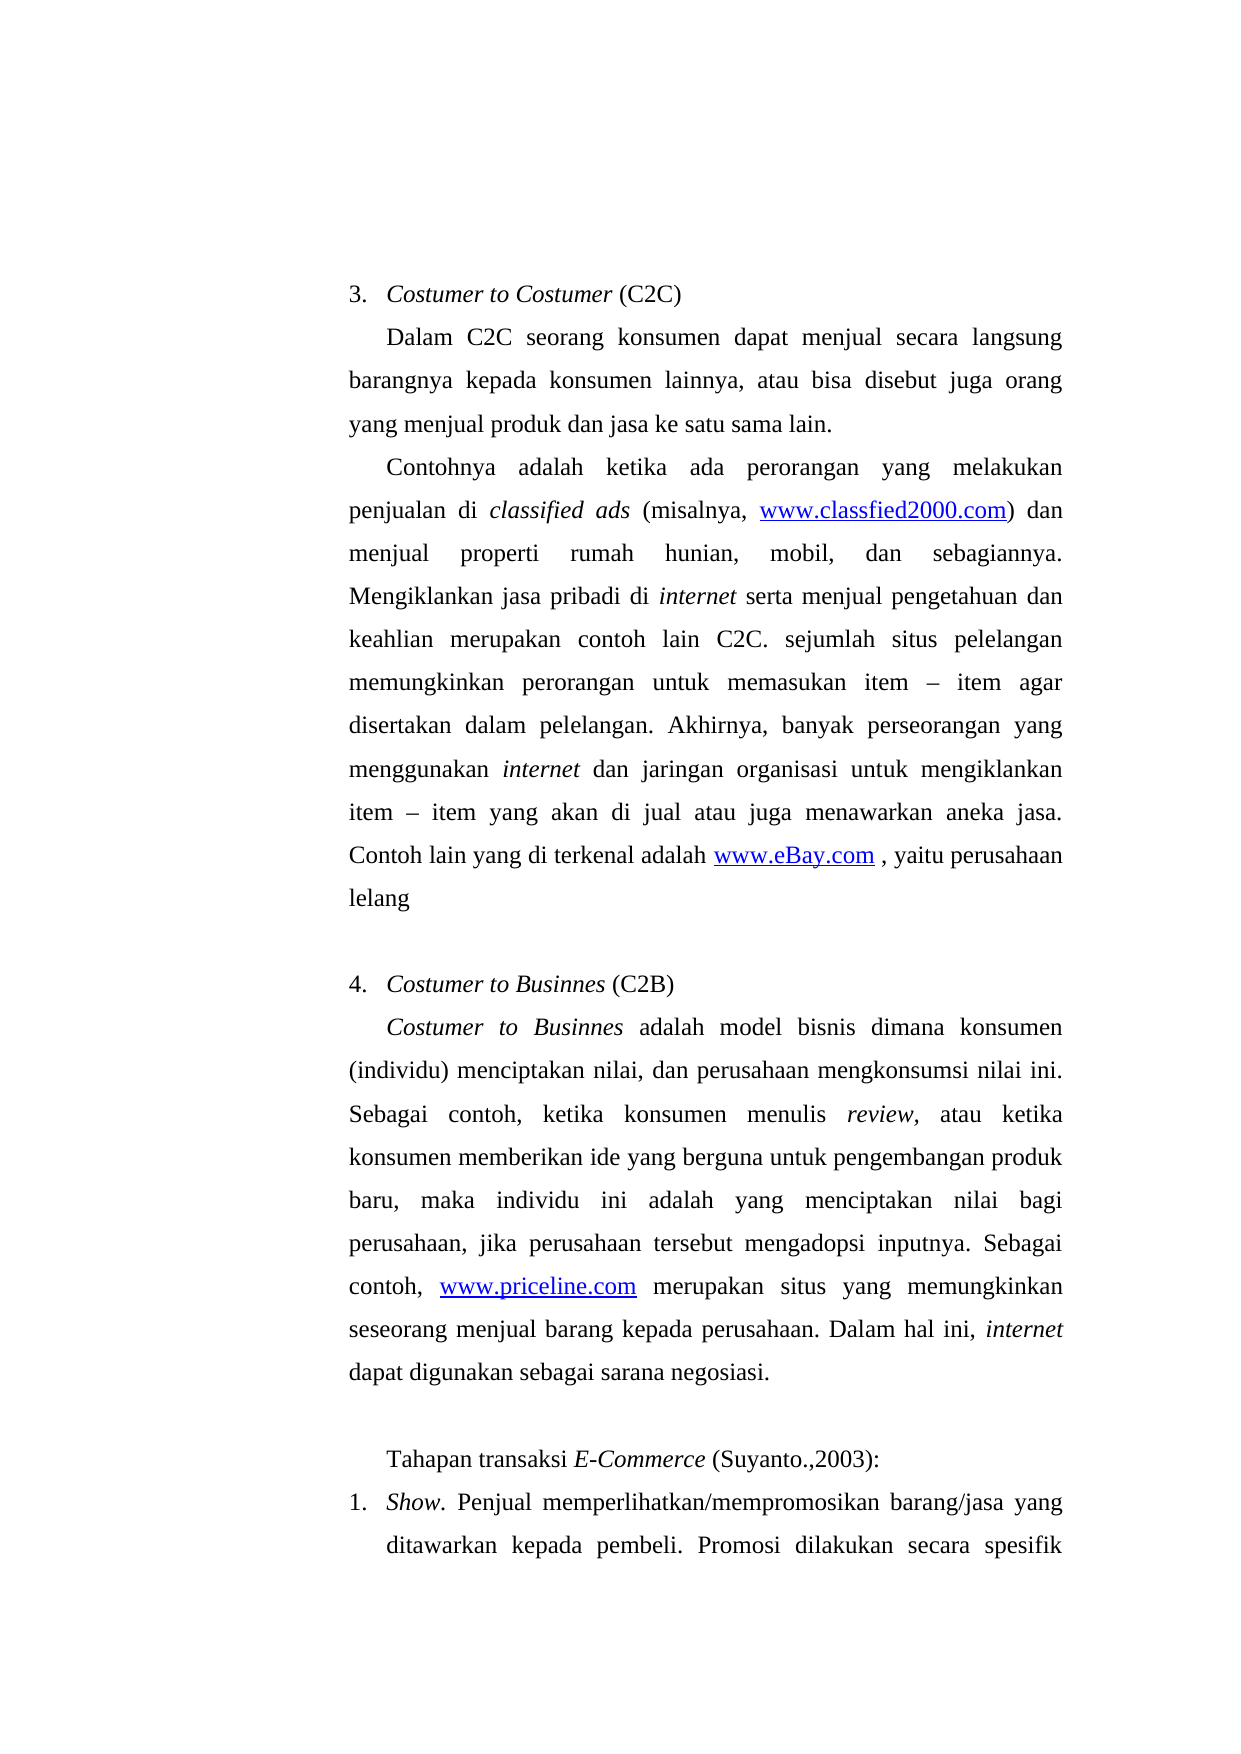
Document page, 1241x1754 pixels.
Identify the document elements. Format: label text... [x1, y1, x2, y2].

text Dalam C2C seorang konsumen dapat menjual secara langsung barangnya kepada konsumen lainnya, atau bisa disebut juga orang yang menjual produk dan jasa ke satu sama lain. [349, 322, 1063, 437]
text Costumer to Businnes adalah model bisnis dimana konsumen (individu) menciptakan nilai, dan perusahaan mengkonsumsi nilai ini. Sebagai contoh, ketika konsumen menulis review, atau ketika konsumen memberikan ide yang berguna untuk pengembangan produk baru, maka individu ini adalah yang menciptakan nilai bagi perusahaan, jika perusahaan tersebut mengadopsi inputnya. Sebagai contoh, www.priceline.com merupakan situs yang memungkinkan seseorang menjual barang kepada perusahaan. Dalam hal ini, internet dapat digunakan sebagai sarana negosiasi. [349, 1012, 1063, 1386]
text Contohnya adalah ketika ada perorangan yang melakukan penjualan di classified ads (misalnya, www.classfied2000.com) dan menjual properti rumah hunian, mobil, dan sebagiannya. Mengiklankan jasa pribadi di internet serta menjual pengetahuan dan keahlian merupakan contoh lain C2C. sejumlah situs pelelangan memungkinkan perorangan untuk memasukan item – item agar disertakan dalam pelelangan. Akhirnya, banyak perseorangan yang menggunakan internet dan jaringan organisasi untuk mengiklankan item – item yang akan di jual atau juga menawarkan aneka jasa. Contoh lain yang di terkenal adalah www.eBay.com , yaitu perusahaan lelang [349, 452, 1063, 912]
list Costumer to Businnes (C2B) [349, 969, 1063, 998]
list Costumer to Costumer (C2C) [349, 279, 1063, 308]
text Tahapan transaksi E-Commerce (Suyanto.,2003): [349, 1444, 1063, 1472]
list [349, 1487, 1063, 1559]
